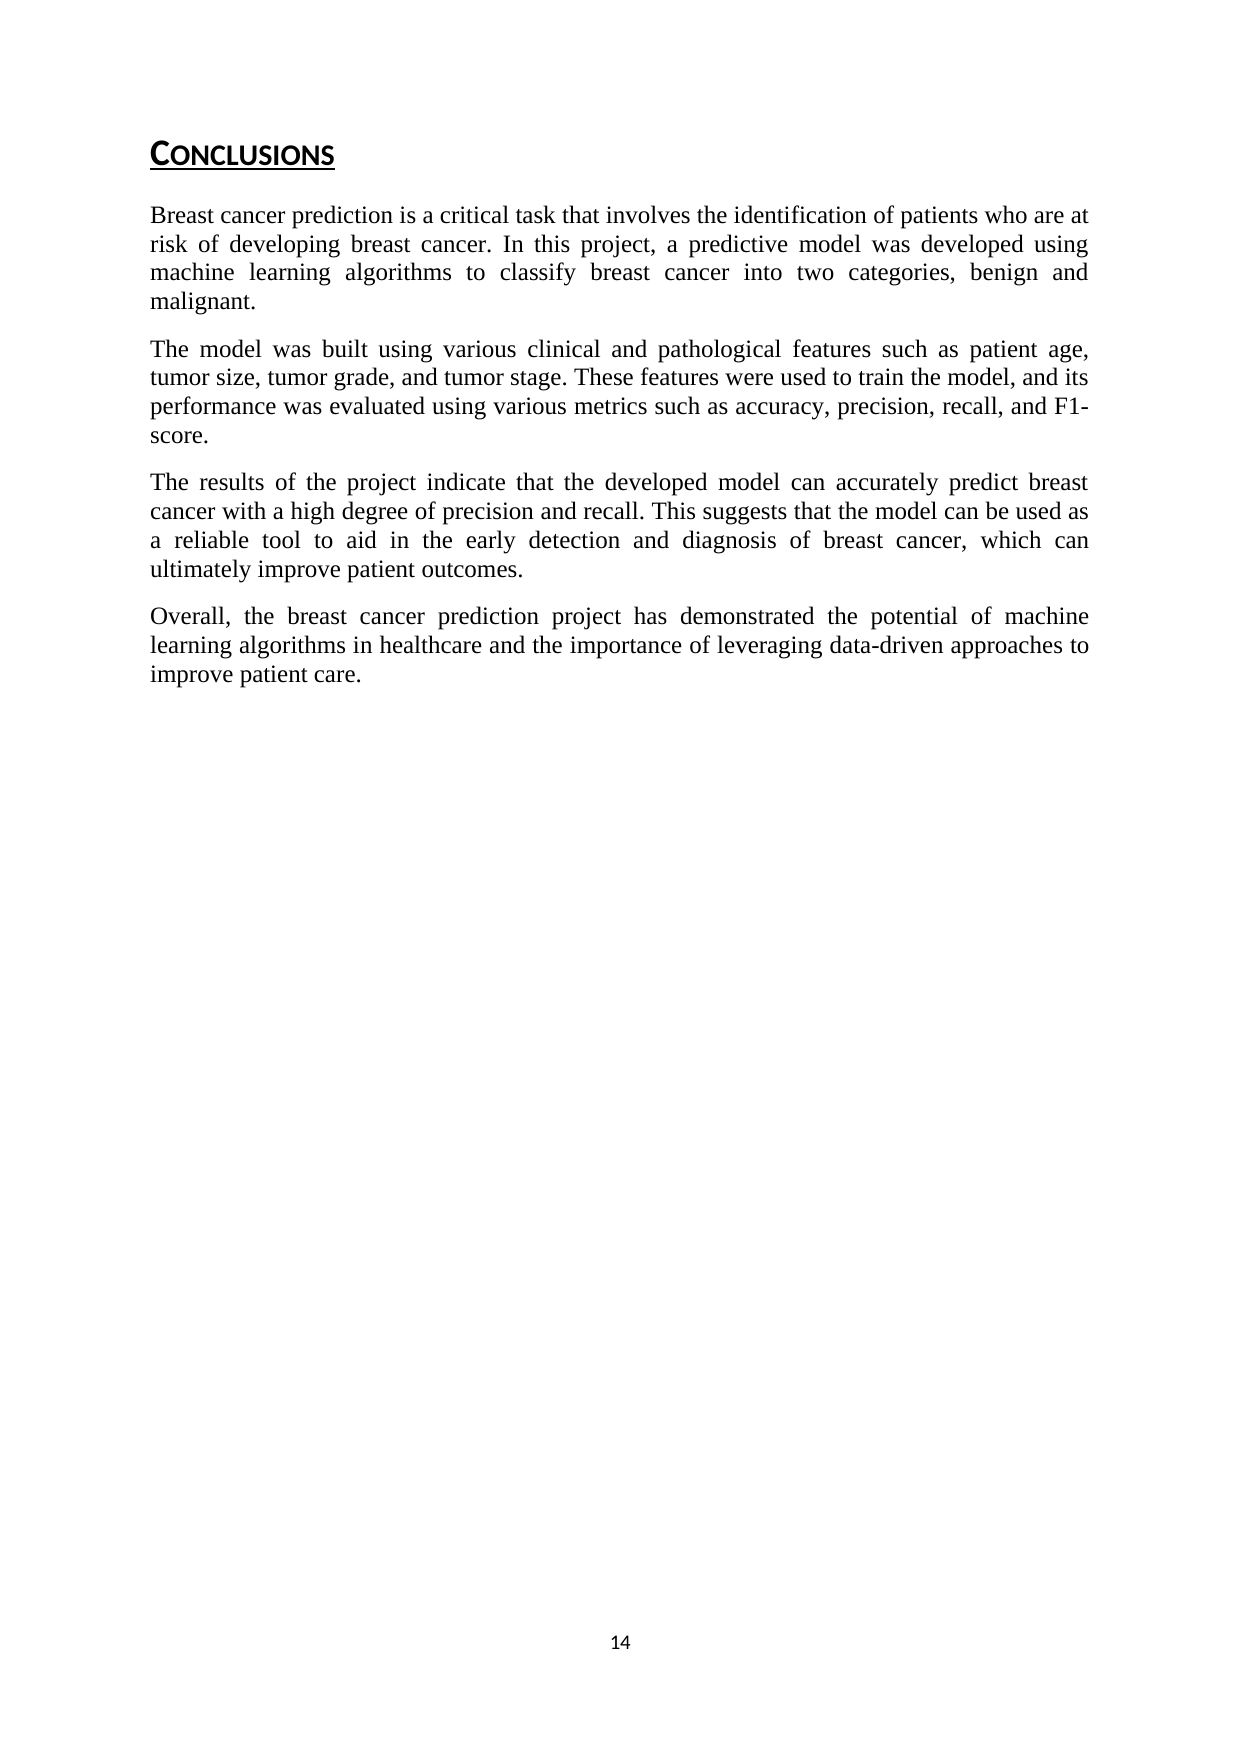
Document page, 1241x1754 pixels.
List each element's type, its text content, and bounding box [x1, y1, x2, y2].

text The results of the project indicate that the developed model can accurately predict breast cancer with a high degree of precision and recall. This suggests that the model can be used as a reliable tool to aid in the early detection and diagnosis of breast cancer, which can ultimately improve patient outcomes. [150, 467, 1090, 582]
text Breast cancer prediction is a critical task that involves the identification of patients who are at risk of developing breast cancer. In this project, a predictive model was developed using machine learning algorithms to classify breast cancer into two categories, benign and malignant. [150, 200, 1090, 315]
text The model was built using various clinical and pathological features such as patient age, tumor size, tumor grade, and tumor stage. These features were used to train the model, and its performance was evaluated using various metrics such as accuracy, precision, recall, and F1-score. [150, 334, 1090, 449]
subtitle Conclusions [150, 128, 1090, 174]
text Overall, the breast cancer prediction project has demonstrated the potential of machine learning algorithms in healthcare and the importance of leveraging data-driven approaches to improve patient care. [150, 601, 1090, 687]
